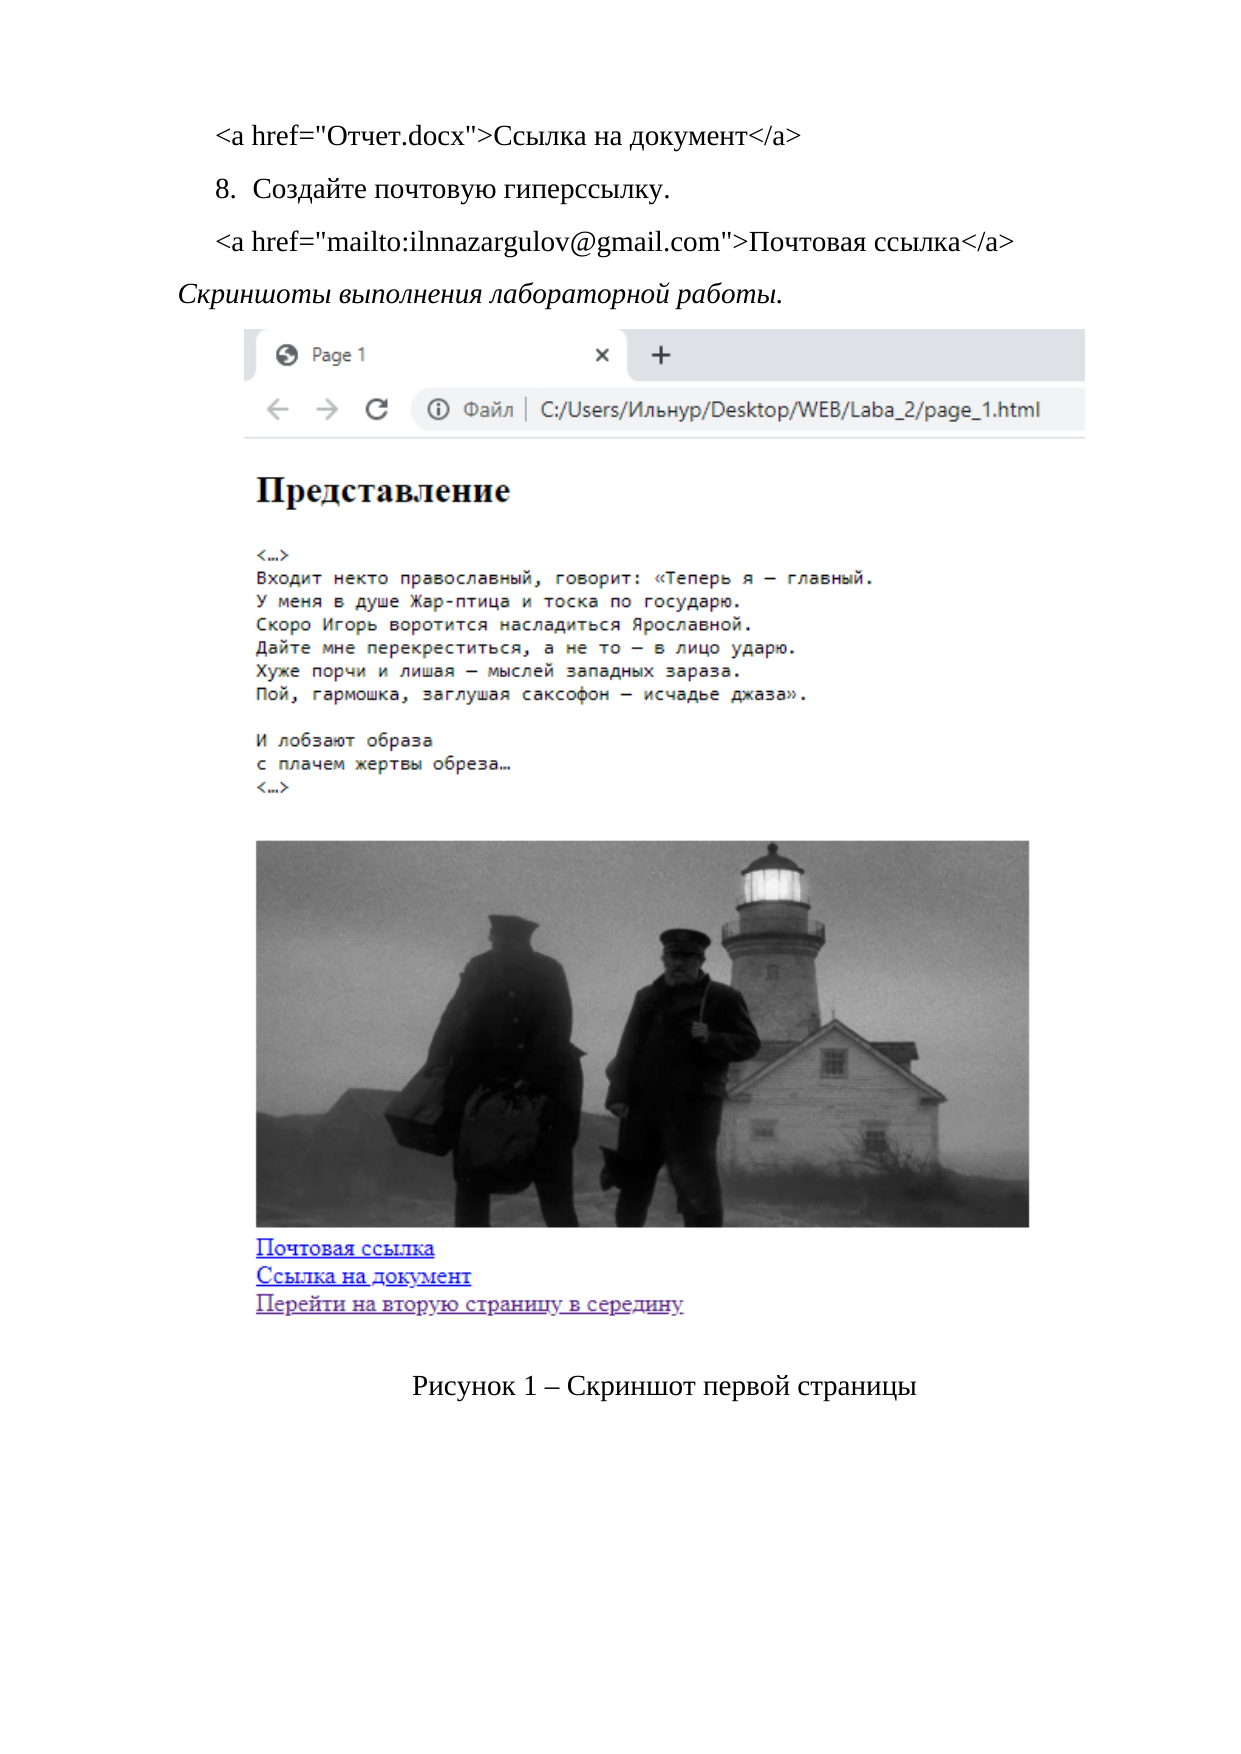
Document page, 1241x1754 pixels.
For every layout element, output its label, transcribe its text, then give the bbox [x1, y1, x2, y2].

picture [244, 329, 1085, 1350]
text <a href="Отчет.docx">Ссылка на документ</a> [215, 118, 1152, 152]
text Рисунок 1 – Скриншот первой страницы [177, 1368, 1152, 1402]
text <a href="mailto:ilnnazargulov@gmail.com">Почтовая ссылка</a> [215, 224, 1152, 257]
list Создайте почтовую гиперссылку. [215, 171, 1152, 204]
text Скриншоты выполнения лабораторной работы. [177, 277, 1152, 310]
